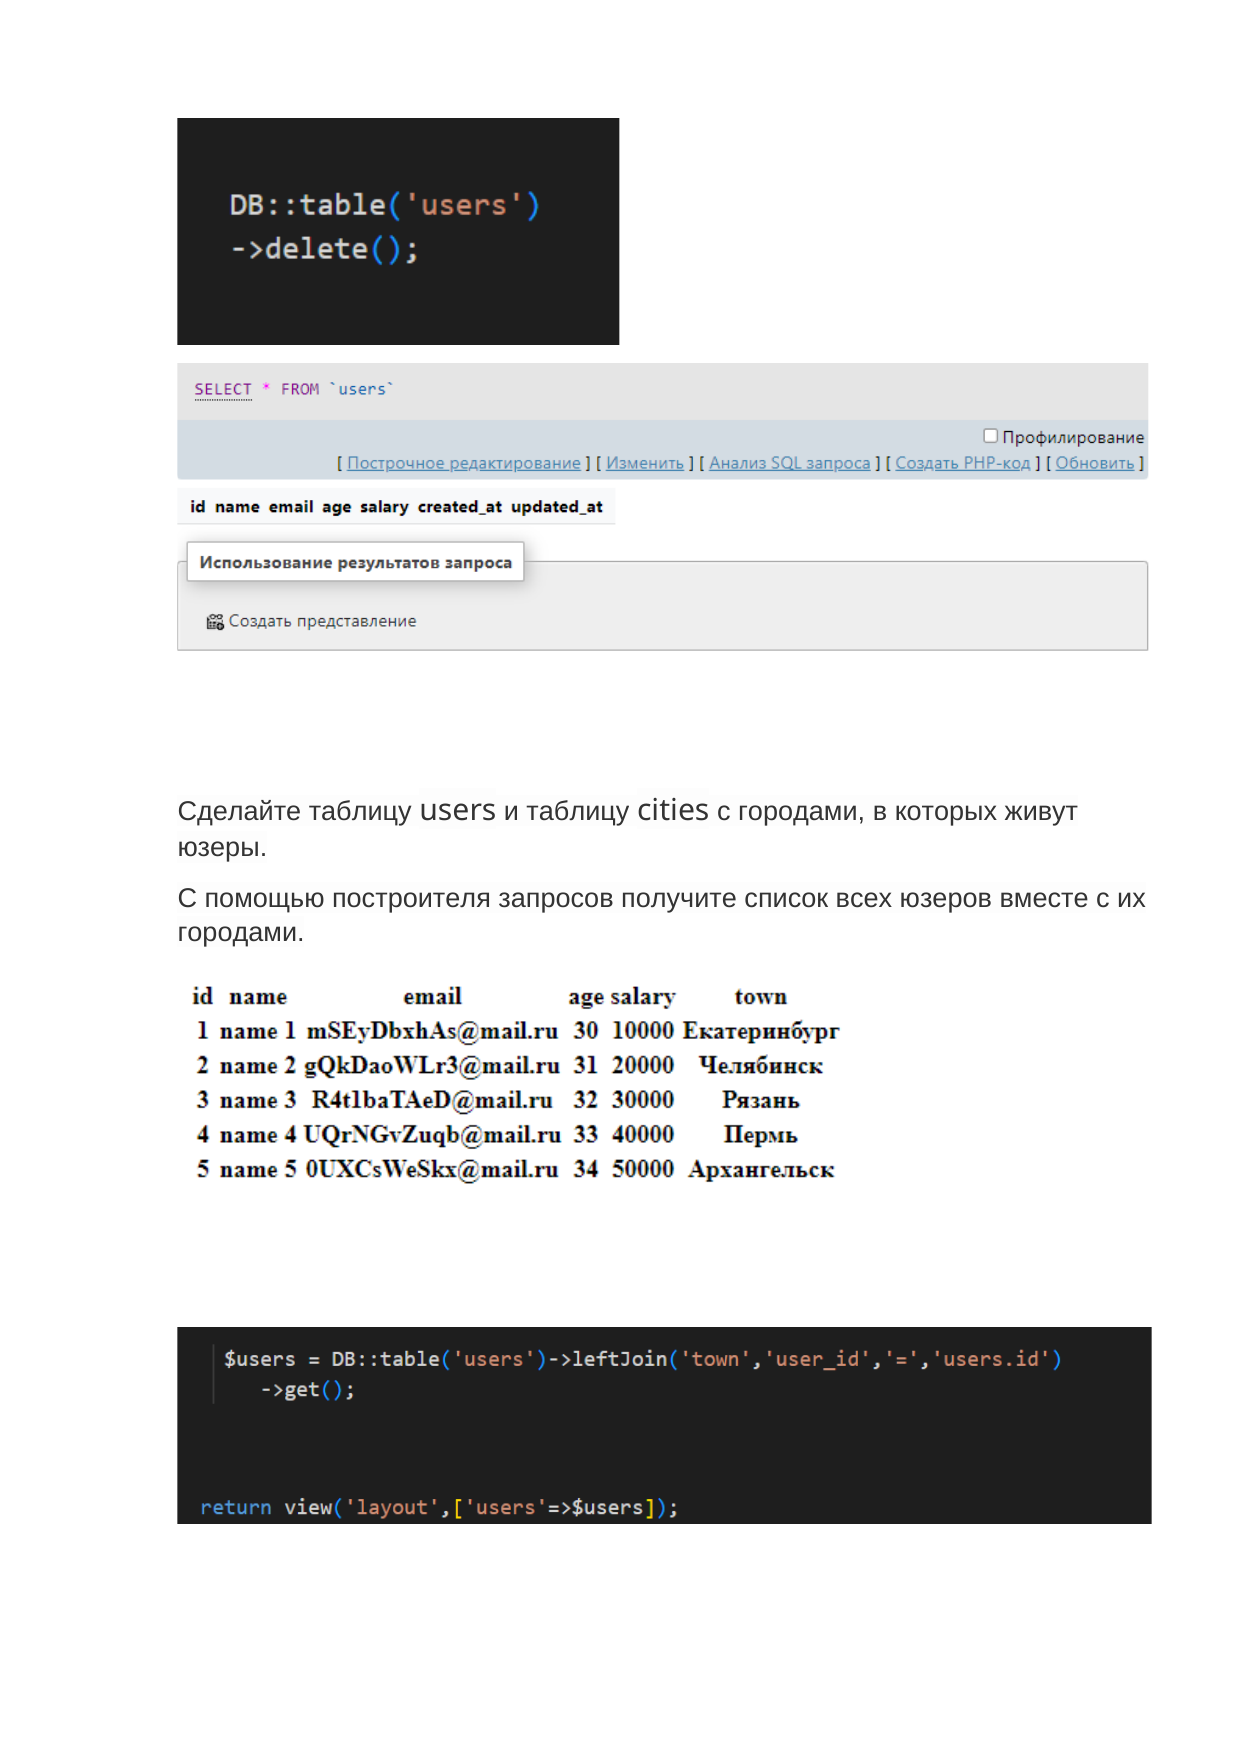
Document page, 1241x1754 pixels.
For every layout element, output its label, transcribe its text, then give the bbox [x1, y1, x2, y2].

picture [177, 1327, 1152, 1524]
picture [177, 363, 1152, 663]
picture [177, 966, 954, 1256]
picture [177, 118, 620, 345]
text Сделайте таблицу users и таблицу cities с городами, в которых живут юзеры. [177, 788, 1152, 863]
text С помощью построителя запросов получите список всех юзеров вместе с их городами. [177, 882, 1152, 947]
